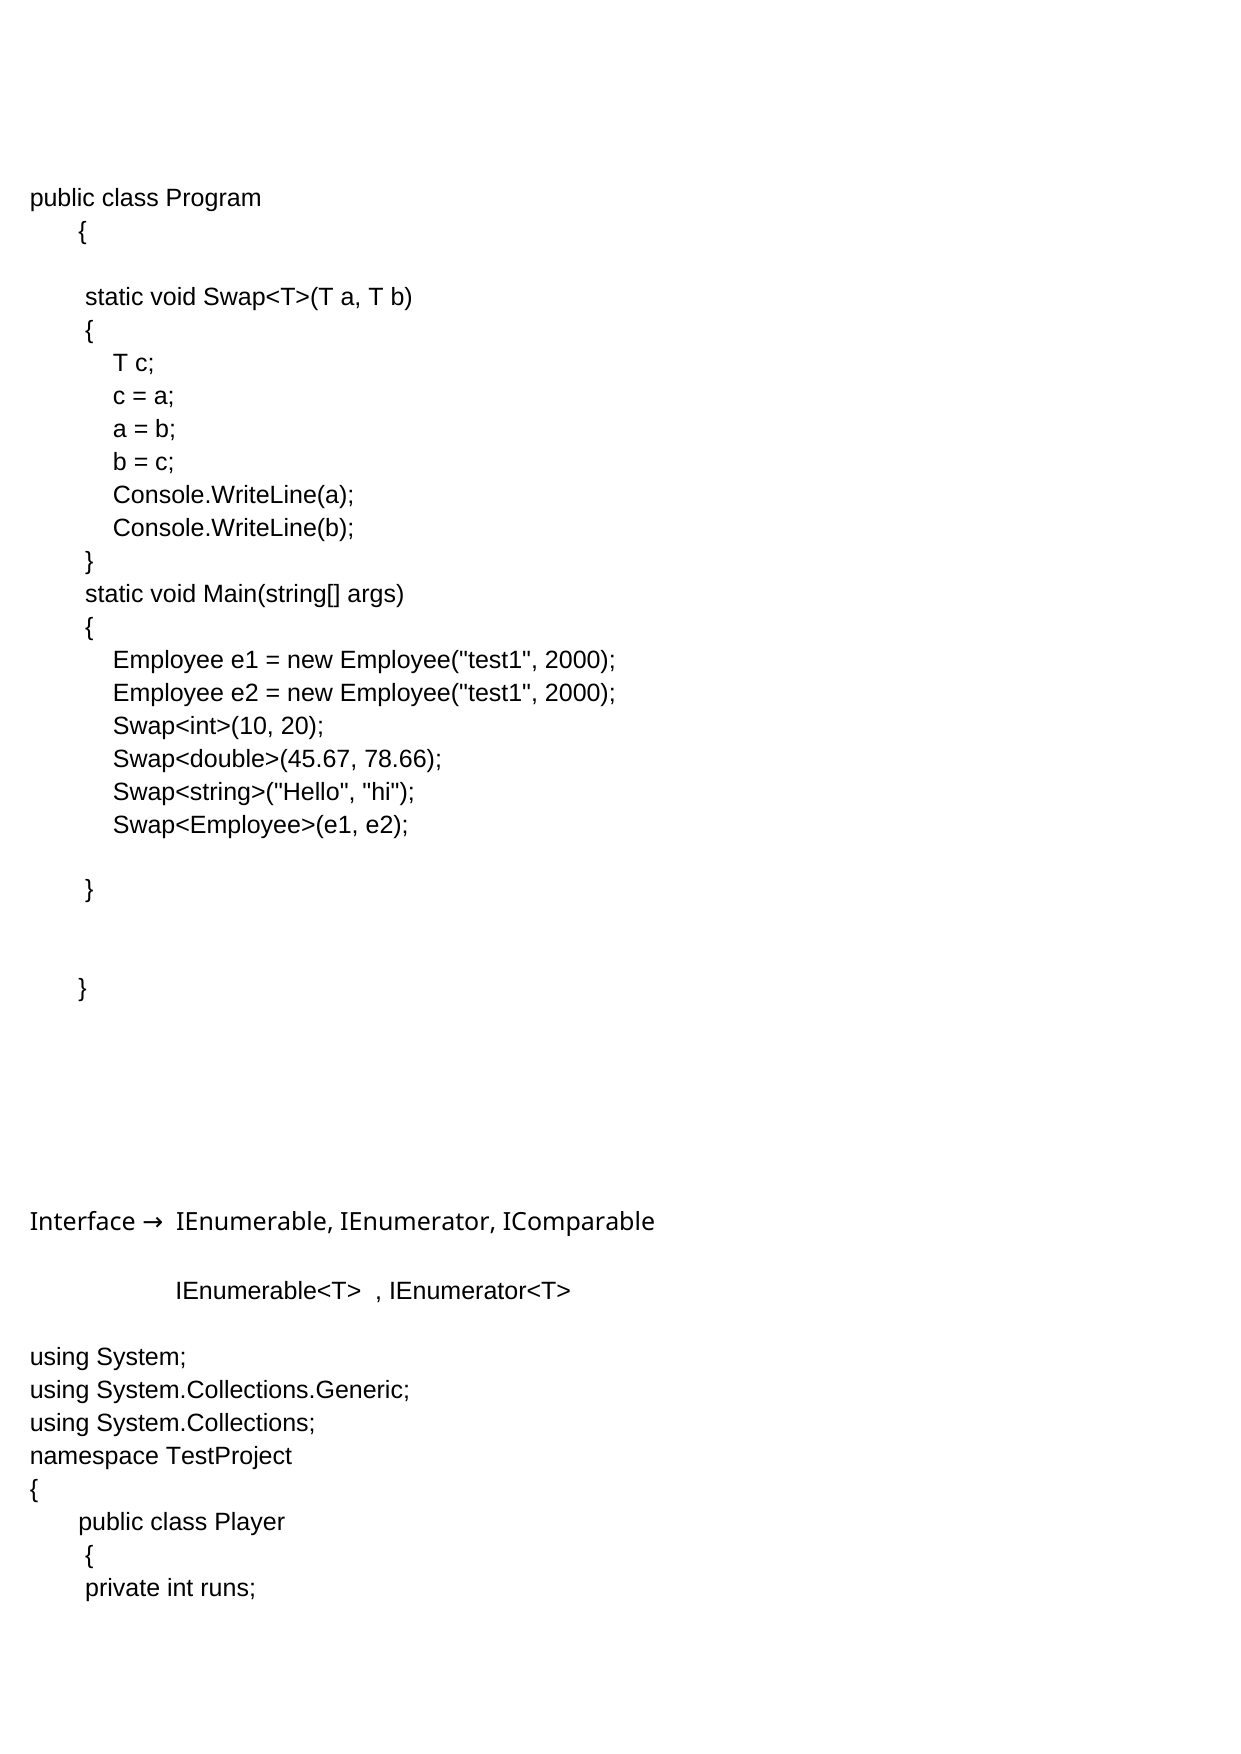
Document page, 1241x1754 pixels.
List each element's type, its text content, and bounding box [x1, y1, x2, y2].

text using System.Collections; [29, 1408, 1196, 1437]
text namespace TestProject [29, 1441, 1196, 1470]
text T c; [29, 348, 1196, 377]
text static void Swap<T>(T a, T b) [29, 282, 1196, 311]
text } [29, 546, 1196, 575]
text Console.WriteLine(b); [29, 513, 1196, 542]
text { [29, 216, 1196, 245]
text using System.Collections.Generic; [29, 1375, 1196, 1404]
text b = c; [29, 447, 1196, 476]
text { [29, 315, 1196, 344]
text { [29, 1540, 1196, 1569]
text Swap<string>("Hello", "hi"); [29, 777, 1196, 806]
text } [29, 973, 1196, 1001]
text c = a; [29, 381, 1196, 410]
text Employee e1 = new Employee("test1", 2000); [29, 645, 1196, 674]
text a = b; [29, 414, 1196, 443]
text public class Player [29, 1507, 1196, 1536]
text IEnumerable<T> , IEnumerator<T> [29, 1276, 1196, 1305]
text private int runs; [29, 1573, 1196, 1602]
text Employee e2 = new Employee("test1", 2000); [29, 678, 1196, 707]
text Interface → IEnumerable, IEnumerator, IComparable [29, 1204, 1196, 1238]
text static void Main(string[] args) [29, 579, 1196, 608]
text using System; [29, 1342, 1196, 1371]
text { [29, 612, 1196, 641]
text Console.WriteLine(a); [29, 480, 1196, 509]
text { [29, 1474, 1196, 1503]
text Swap<Employee>(e1, e2); [29, 810, 1196, 839]
text } [29, 874, 1196, 902]
text Swap<int>(10, 20); [29, 711, 1196, 740]
text Swap<double>(45.67, 78.66); [29, 744, 1196, 773]
text public class Program [29, 183, 1196, 212]
